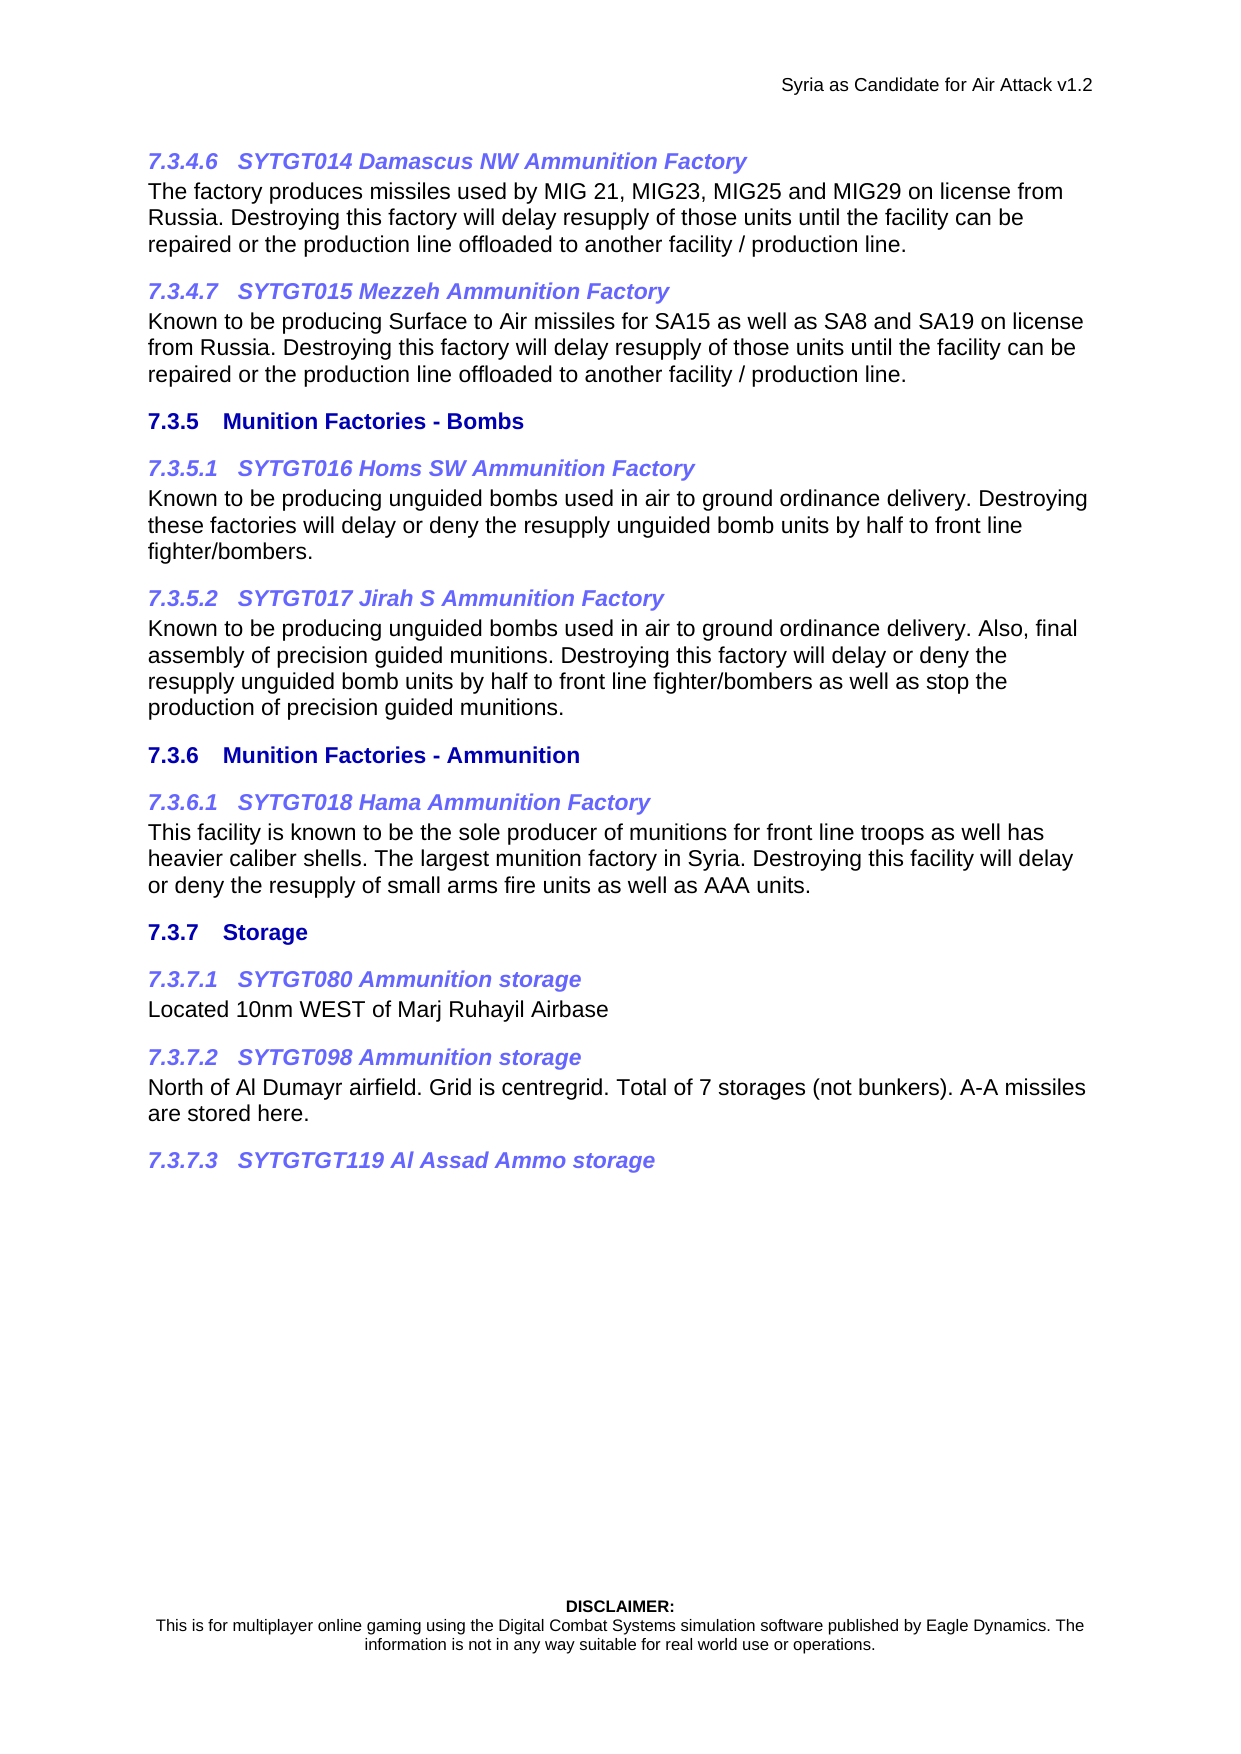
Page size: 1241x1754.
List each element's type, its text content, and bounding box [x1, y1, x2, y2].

text Known to be producing unguided bombs used in air to ground ordinance delivery. Also, final assembly of precision guided munitions. Destroying this factory will delay or deny the resupply unguided bomb units by half to front line fighter/bombers as well as stop the production of precision guided munitions. [148, 615, 1093, 721]
subtitle SYTGTGT119 Al Assad Ammo storage [148, 1147, 1093, 1173]
subtitle Munition Factories - Ammunition [148, 742, 1093, 768]
subtitle SYTGT016 Homs SW Ammunition Factory [148, 455, 1093, 481]
subtitle SYTGT017 Jirah S Ammunition Factory [148, 585, 1093, 611]
subtitle SYTGT014 Damascus NW Ammunition Factory [148, 148, 1093, 174]
text Known to be producing unguided bombs used in air to ground ordinance delivery. Destroying these factories will delay or deny the resupply unguided bomb units by half to front line fighter/bombers. [148, 485, 1093, 564]
subtitle SYTGT015 Mezzeh Ammunition Factory [148, 278, 1093, 304]
text This facility is known to be the sole producer of munitions for front line troops as well has heavier caliber shells. The largest munition factory in Syria. Destroying this facility will delay or deny the resupply of small arms fire units as well as AAA units. [148, 819, 1093, 898]
subtitle SYTGT098 Ammunition storage [148, 1043, 1093, 1070]
text North of Al Dumayr airfield. Grid is centregrid. Total of 7 storages (not bunkers). A-A missiles are stored here. [148, 1074, 1093, 1126]
subtitle SYTGT018 Hama Ammunition Factory [148, 789, 1093, 815]
text Known to be producing Surface to Air missiles for SA15 as well as SA8 and SA19 on license from Russia. Destroying this factory will delay resupply of those units until the facility can be repaired or the production line offloaded to another facility / production line. [148, 308, 1093, 387]
text The factory produces missiles used by MIG 21, MIG23, MIG25 and MIG29 on license from Russia. Destroying this factory will delay resupply of those units until the facility can be repaired or the production line offloaded to another facility / production line. [148, 178, 1093, 257]
text Located 10nm WEST of Marj Ruhayil Airbase [148, 996, 1093, 1023]
subtitle Storage [148, 919, 1093, 945]
subtitle Munition Factories - Bombs [148, 408, 1093, 434]
subtitle SYTGT080 Ammunition storage [148, 966, 1093, 992]
